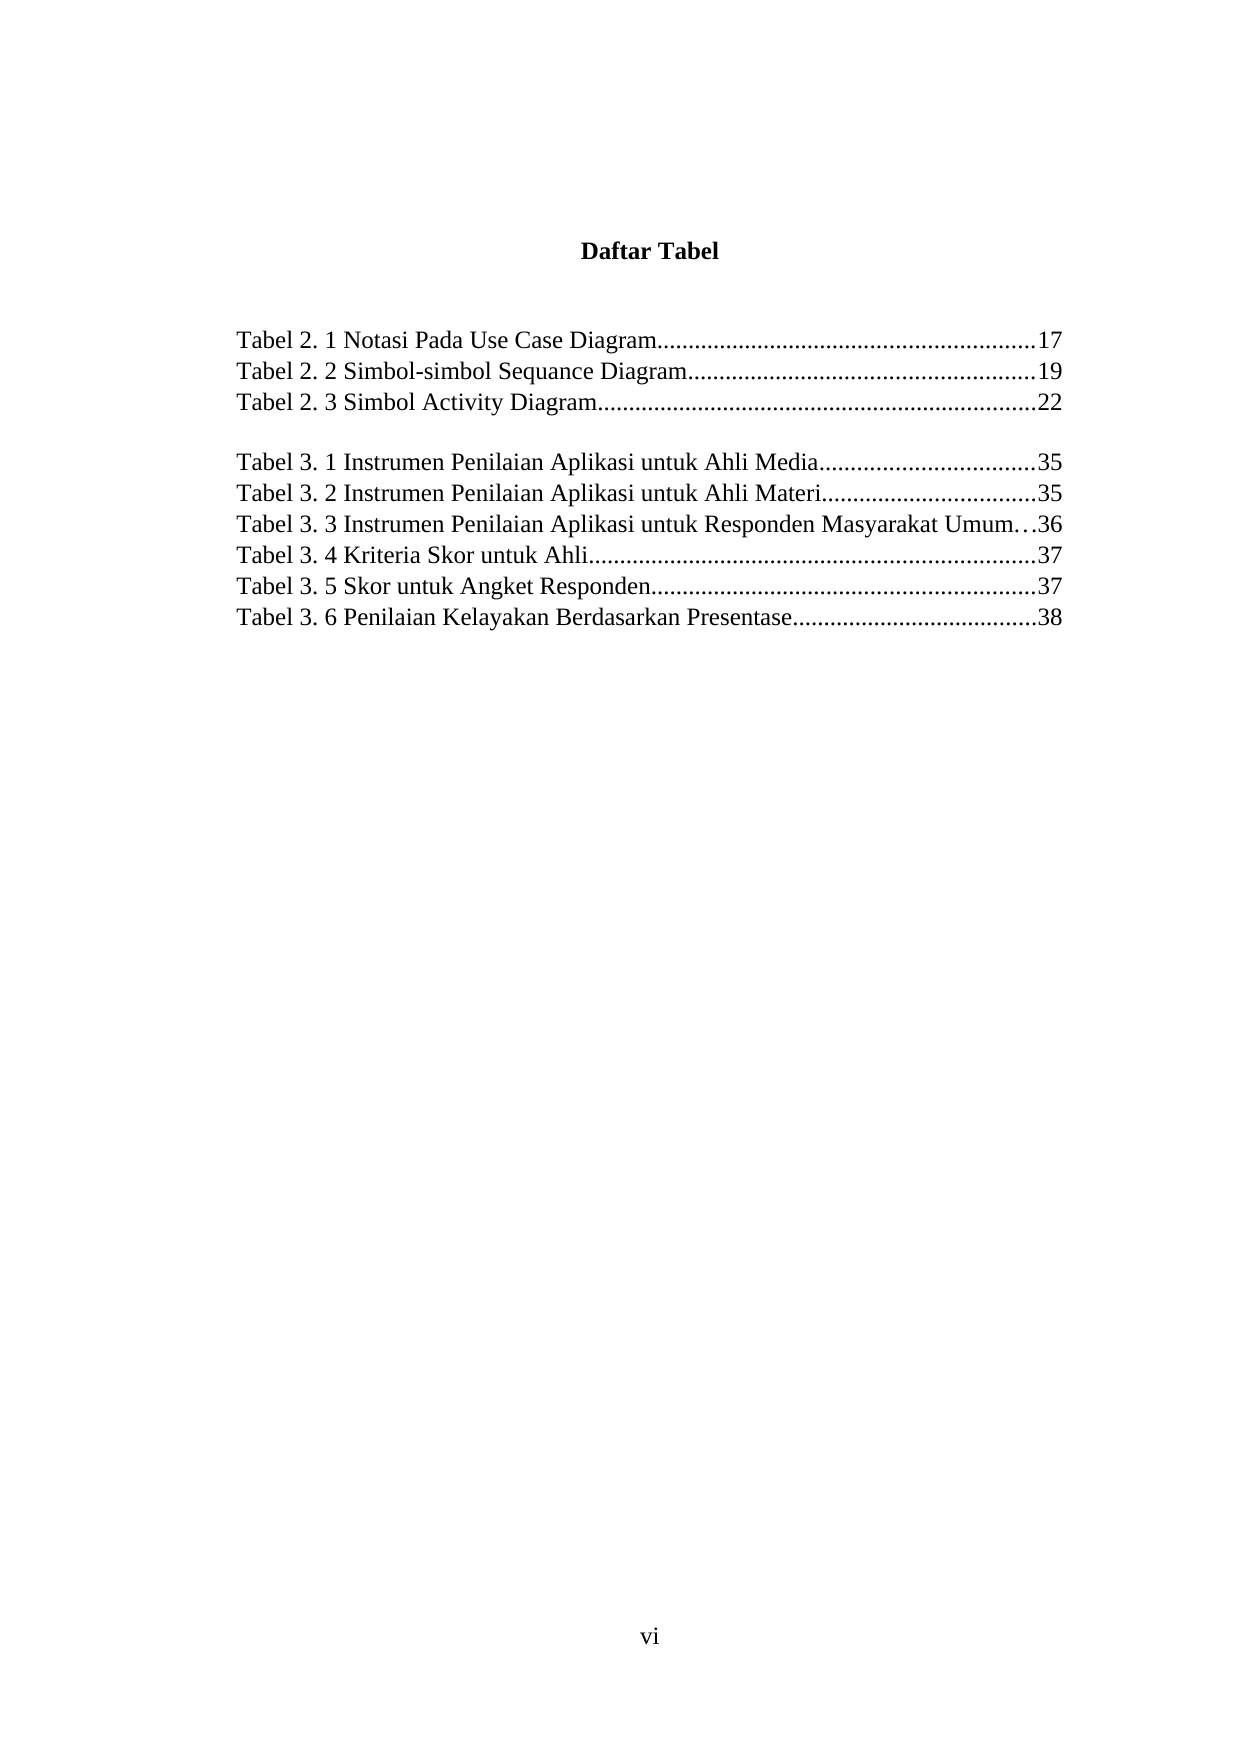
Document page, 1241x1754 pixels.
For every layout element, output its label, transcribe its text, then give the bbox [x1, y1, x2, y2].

subtitle Daftar Tabel [236, 236, 1063, 265]
text Tabel 3. 3 Instrumen Penilaian Aplikasi untuk Responden Masyarakat Umum 36 [236, 509, 1063, 537]
text Tabel 3. 4 Kriteria Skor untuk Ahli 37 [236, 540, 1063, 568]
text Tabel 3. 6 Penilaian Kelayakan Berdasarkan Presentase 38 [236, 602, 1063, 631]
text Tabel 3. 5 Skor untuk Angket Responden 37 [236, 571, 1063, 599]
text Tabel 3. 1 Instrumen Penilaian Aplikasi untuk Ahli Media 35 [236, 447, 1063, 475]
text Tabel 2. 1 Notasi Pada Use Case Diagram 17 [236, 325, 1063, 353]
text Tabel 3. 2 Instrumen Penilaian Aplikasi untuk Ahli Materi 35 [236, 478, 1063, 506]
text Tabel 2. 3 Simbol Activity Diagram 22 [236, 387, 1063, 416]
text Tabel 2. 2 Simbol-simbol Sequance Diagram 19 [236, 356, 1063, 384]
